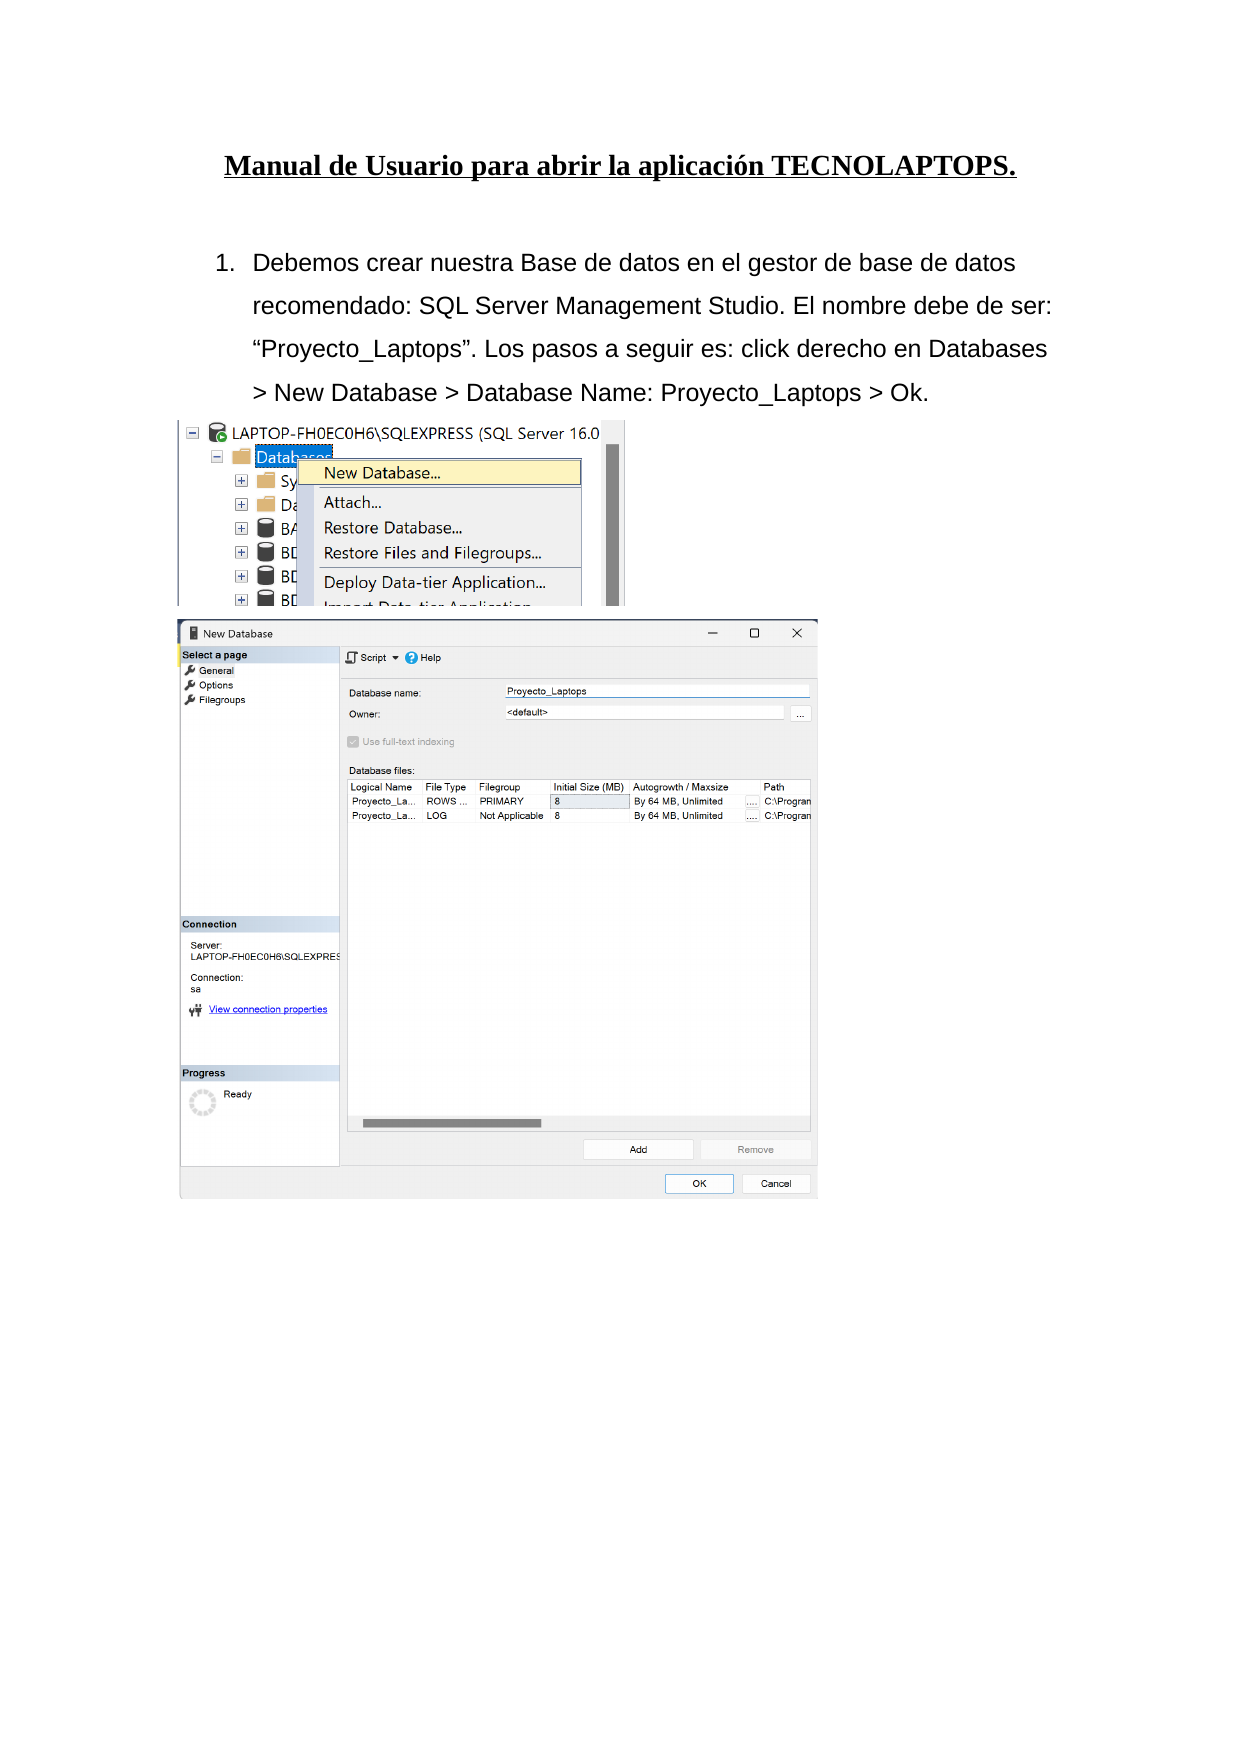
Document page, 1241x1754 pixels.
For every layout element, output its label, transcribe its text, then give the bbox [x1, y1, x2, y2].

text Manual de Usuario para abrir la aplicación TECNOLAPTOPS. [177, 148, 1063, 181]
picture [177, 619, 818, 1199]
picture [177, 420, 625, 606]
list Debemos crear nuestra Base de datos en el gestor de base de datos recomendado: SQL Server Management Studio. El nombre debe de ser: “Proyecto_Laptops”. Los pasos a seguir es: click derecho en Databases > New Database > Database Name: Proyecto_Laptops > Ok. [215, 248, 1063, 406]
